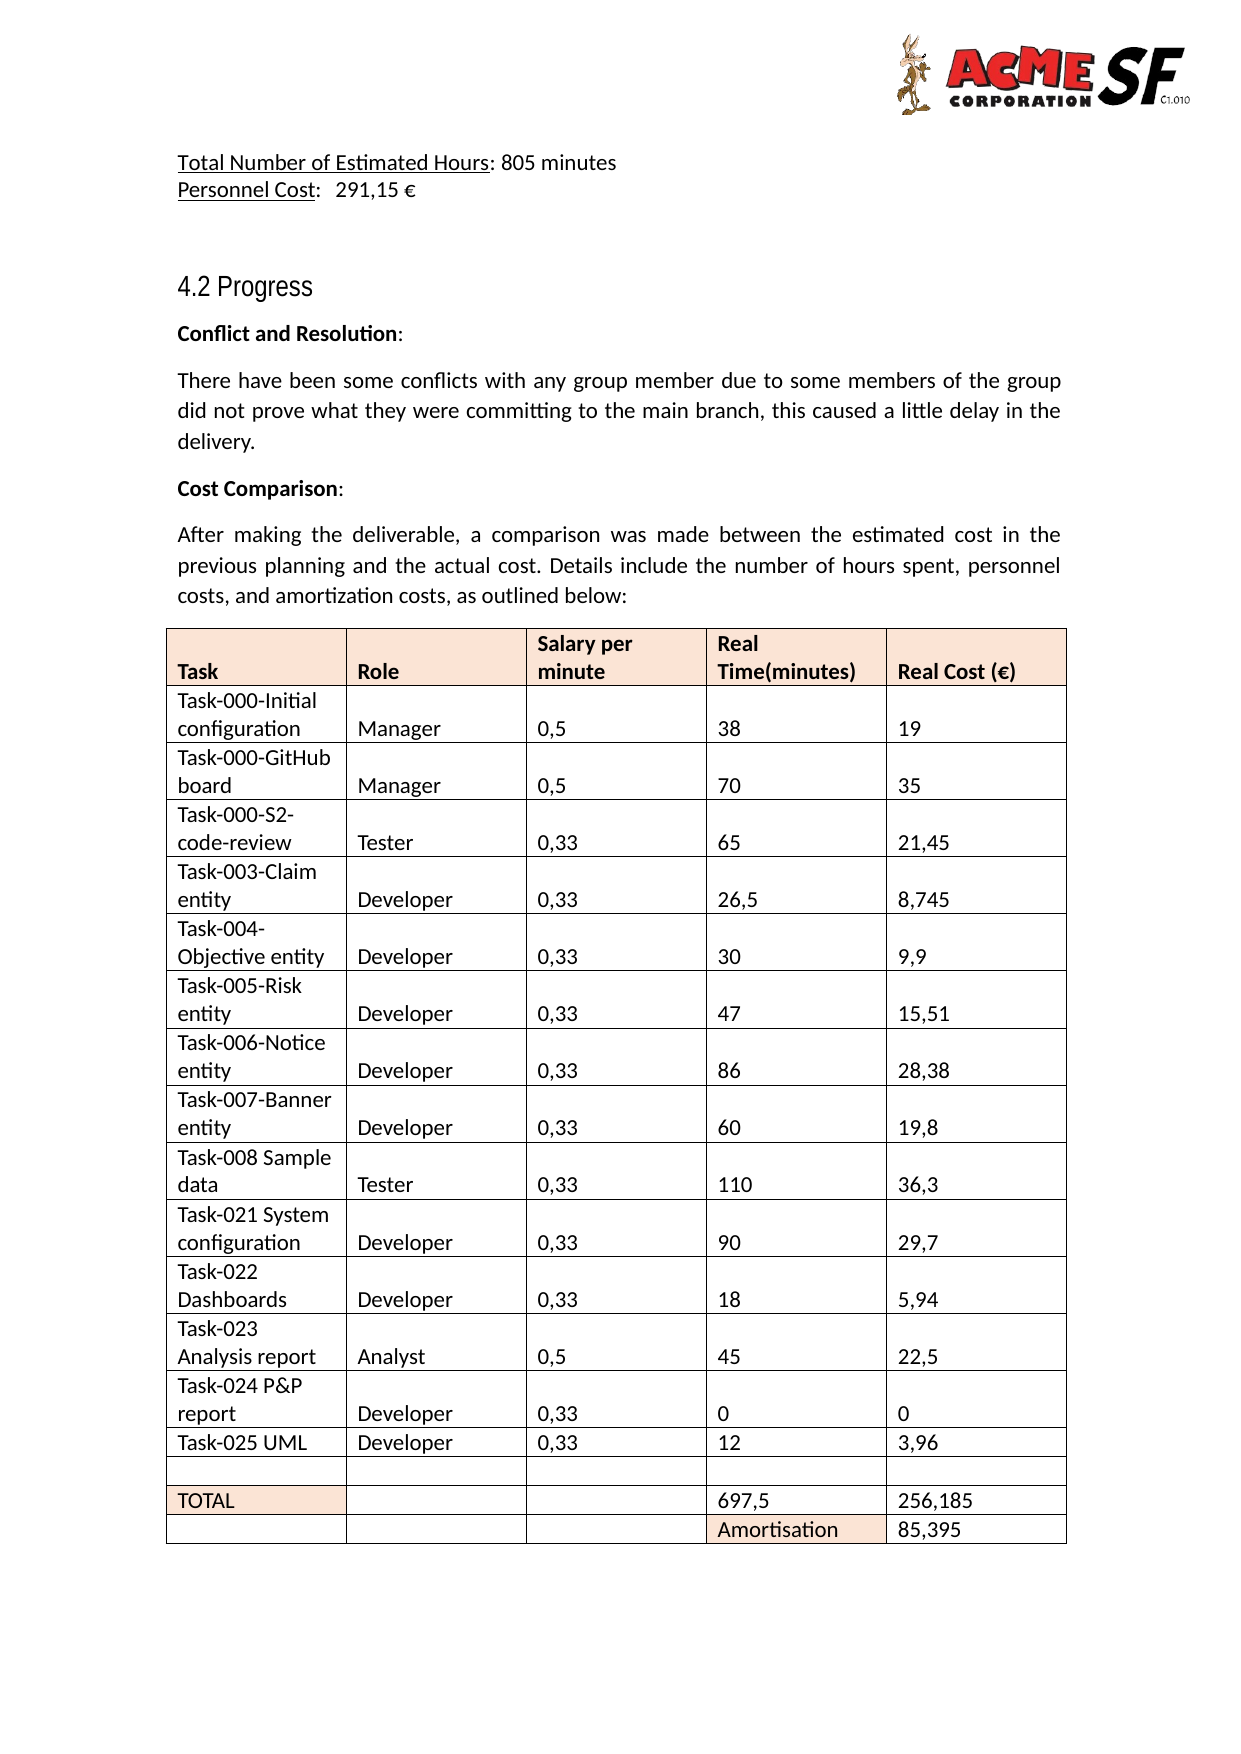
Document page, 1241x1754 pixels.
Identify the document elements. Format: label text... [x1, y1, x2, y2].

table_cell [347, 1486, 526, 1514]
table_cell Developer [347, 1428, 526, 1456]
table_cell 45 [707, 1314, 886, 1370]
table_cell 0,33 [527, 1143, 706, 1199]
table_cell [707, 1457, 886, 1485]
table_cell 18 [707, 1257, 886, 1313]
table_cell Task-022 Dashboards [167, 1257, 346, 1313]
text After making the deliverable, a comparison was made between the estimated cost in the previous planning and the actual cost. Details include the number of hours spent, personnel costs, and amortization costs, as outlined below: [177, 521, 1063, 609]
table_cell Tester [347, 800, 526, 856]
table_cell Task-008 Sample data [167, 1143, 346, 1199]
table_header Real Time(minutes) [707, 629, 886, 685]
table_cell [167, 1515, 346, 1543]
table_cell Task-025 UML [167, 1428, 346, 1456]
table_cell Task-000-GitHub board [167, 743, 346, 799]
table_cell Developer [347, 914, 526, 970]
table_cell Analyst [347, 1314, 526, 1370]
table_cell 0,5 [527, 686, 706, 742]
table_cell Task-004-Objective entity [167, 914, 346, 970]
table_cell Developer [347, 1086, 526, 1142]
table_cell 0 [887, 1371, 1066, 1427]
text Personnel Cost: 291,15 € [177, 176, 1063, 204]
table_cell 26,5 [707, 857, 886, 913]
table_cell Task-006-Notice entity [167, 1029, 346, 1084]
table_cell 38 [707, 686, 886, 742]
table_cell 65 [707, 800, 886, 856]
table_cell Developer [347, 1371, 526, 1427]
table_cell 35 [887, 743, 1066, 799]
table_cell 22,5 [887, 1314, 1066, 1370]
table_header Real Cost (€) [887, 629, 1066, 685]
table_cell 0,33 [527, 971, 706, 1027]
table_cell 697,5 [707, 1486, 886, 1514]
table_cell 47 [707, 971, 886, 1027]
table_cell Task-023 Analysis report [167, 1314, 346, 1370]
table_cell 85,395 [887, 1515, 1066, 1543]
table_cell 90 [707, 1200, 886, 1256]
table_header Role [347, 629, 526, 685]
table_cell 0,33 [527, 1257, 706, 1313]
table_cell 86 [707, 1029, 886, 1084]
table_cell 256,185 [887, 1486, 1066, 1514]
table_header Salary per minute [527, 629, 706, 685]
text Cost Comparison: [177, 474, 1063, 502]
table_cell 0,33 [527, 1371, 706, 1427]
table_cell 21,45 [887, 800, 1066, 856]
table_cell 0,33 [527, 1428, 706, 1456]
text Conflict and Resolution: [177, 319, 1063, 347]
table_cell [527, 1515, 706, 1543]
text Total Number of Estimated Hours: 805 minutes [177, 148, 1063, 176]
table_cell 70 [707, 743, 886, 799]
table_cell Task-003-Claim entity [167, 857, 346, 913]
table_cell 29,7 [887, 1200, 1066, 1256]
table_cell 0,33 [527, 1086, 706, 1142]
table_cell [527, 1457, 706, 1485]
table_cell [887, 1457, 1066, 1485]
table_cell 15,51 [887, 971, 1066, 1027]
table_cell 0,5 [527, 1314, 706, 1370]
picture [889, 33, 1199, 115]
table_cell Tester [347, 1143, 526, 1199]
table_cell 0,33 [527, 857, 706, 913]
table_cell 110 [707, 1143, 886, 1199]
table_cell 28,38 [887, 1029, 1066, 1084]
table_cell 0,5 [527, 743, 706, 799]
table_cell Developer [347, 1200, 526, 1256]
table_cell Developer [347, 1029, 526, 1084]
table_cell 0,33 [527, 1029, 706, 1084]
table_cell Developer [347, 1257, 526, 1313]
table_cell 60 [707, 1086, 886, 1142]
table_cell Task-007-Banner entity [167, 1086, 346, 1142]
table_cell [527, 1486, 706, 1514]
text There have been some conflicts with any group member due to some members of the group did not prove what they were committing to the main branch, this caused a little delay in the delivery. [177, 366, 1063, 455]
table_cell 30 [707, 914, 886, 970]
table_header Task [167, 629, 346, 685]
table_cell 19 [887, 686, 1066, 742]
table_cell 19,8 [887, 1086, 1066, 1142]
table_cell TOTAL [167, 1486, 346, 1514]
table_cell 0,33 [527, 914, 706, 970]
table_cell Task-024 P&P report [167, 1371, 346, 1427]
table_cell 0,33 [527, 800, 706, 856]
table_cell Task-005-Risk entity [167, 971, 346, 1027]
table_cell Developer [347, 857, 526, 913]
table_cell Amortisation [707, 1515, 886, 1543]
table_cell Manager [347, 686, 526, 742]
table_cell 0,33 [527, 1200, 706, 1256]
table_cell [347, 1515, 526, 1543]
table_cell [167, 1457, 346, 1485]
table_cell 36,3 [887, 1143, 1066, 1199]
table_cell 5,94 [887, 1257, 1066, 1313]
table_cell Developer [347, 971, 526, 1027]
table_cell Task-000-S2-code-review [167, 800, 346, 856]
subtitle 4.2 Progress [177, 269, 1063, 303]
table_cell [347, 1457, 526, 1485]
table_cell 8,745 [887, 857, 1066, 913]
table_cell 3,96 [887, 1428, 1066, 1456]
table_cell 0 [707, 1371, 886, 1427]
table_cell Task-000-Initial configuration [167, 686, 346, 742]
table_cell 9,9 [887, 914, 1066, 970]
table_cell Task-021 System configuration [167, 1200, 346, 1256]
table_cell Manager [347, 743, 526, 799]
table_cell 12 [707, 1428, 886, 1456]
